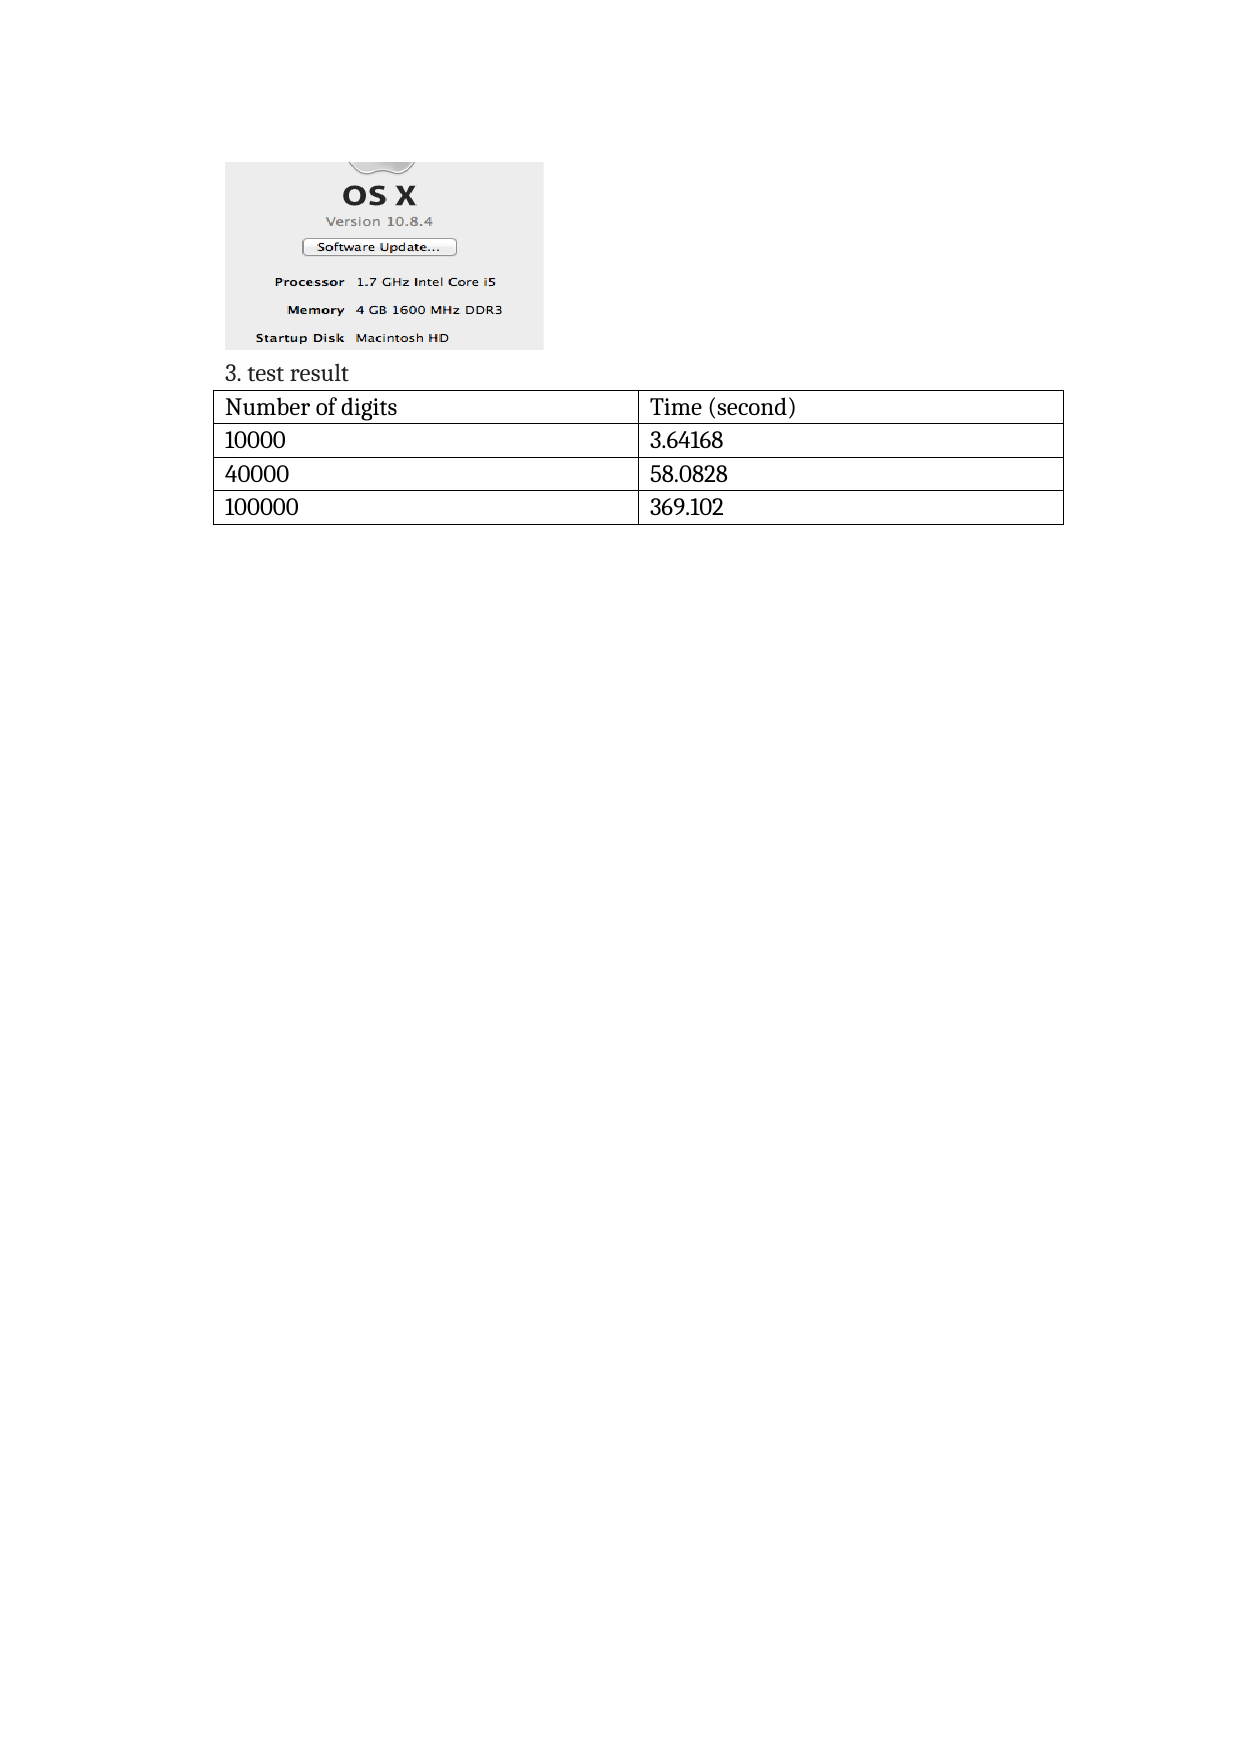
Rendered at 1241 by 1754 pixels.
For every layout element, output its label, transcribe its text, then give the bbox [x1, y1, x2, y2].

table_cell 10000 [214, 424, 638, 457]
table_cell 369.102 [639, 491, 1063, 524]
table_header Time (second) [639, 391, 1063, 423]
text 3. test result [225, 357, 1053, 389]
table_cell 58.0828 [639, 458, 1063, 490]
table_header Number of digits [214, 391, 638, 423]
table_cell 3.64168 [639, 424, 1063, 457]
table_cell 100000 [214, 491, 638, 524]
table_cell 40000 [214, 458, 638, 490]
picture [225, 162, 544, 350]
